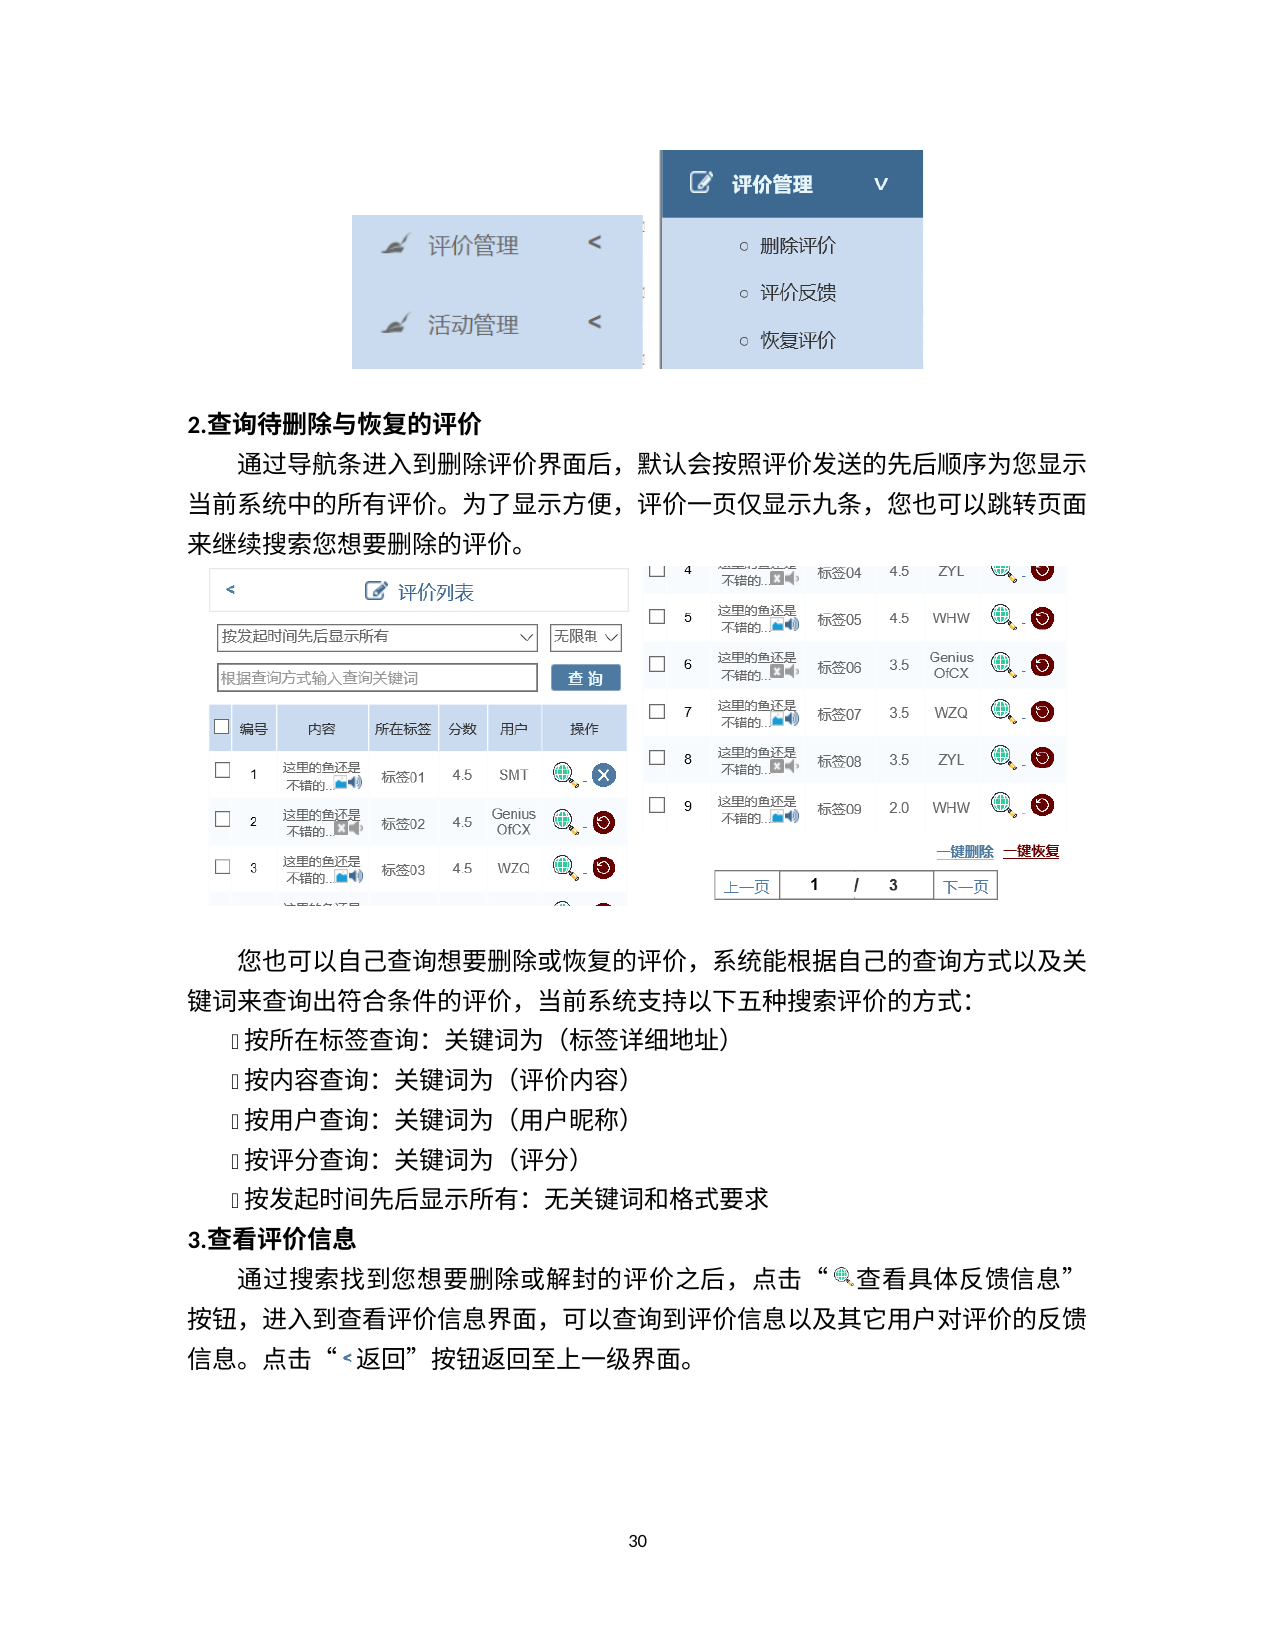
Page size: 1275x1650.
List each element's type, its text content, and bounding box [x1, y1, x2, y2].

text 按所在标签查询：关键词为（标签详细地址） [231, 1021, 1087, 1057]
text 2.查询待删除与恢复的评价 [187, 405, 1087, 441]
text 通过搜索找到您想要删除或解封的评价之后，点击“查看具体反馈信息”按钮，进入到查看评价信息界面，可以查询到评价信息以及其它用户对评价的反馈信息。点击“返回”按钮返回至上一级界面。 [187, 1259, 1087, 1375]
picture [659, 150, 924, 369]
text 按内容查询：关键词为（评价内容） [231, 1061, 1087, 1097]
text 通过导航条进入到删除评价界面后，默认会按照评价发送的先后顺序为您显示当前系统中的所有评价。为了显示方便，评价一页仅显示九条，您也可以跳转页面来继续搜索您想要删除的评价。 [187, 444, 1087, 560]
picture [637, 566, 1072, 906]
text 按评分查询：关键词为（评分） [231, 1140, 1087, 1176]
text 按发起时间先后显示所有：无关键词和格式要求 [231, 1180, 1087, 1216]
picture [352, 215, 645, 369]
text 3.查看评价信息 [187, 1220, 1087, 1256]
picture [337, 1345, 357, 1369]
text 按用户查询：关键词为（用户昵称） [231, 1100, 1087, 1137]
picture [203, 563, 633, 906]
picture [830, 1262, 857, 1289]
text 您也可以自己查询想要删除或恢复的评价，系统能根据自己的查询方式以及关键词来查询出符合条件的评价，当前系统支持以下五种搜索评价的方式： [187, 941, 1087, 1017]
